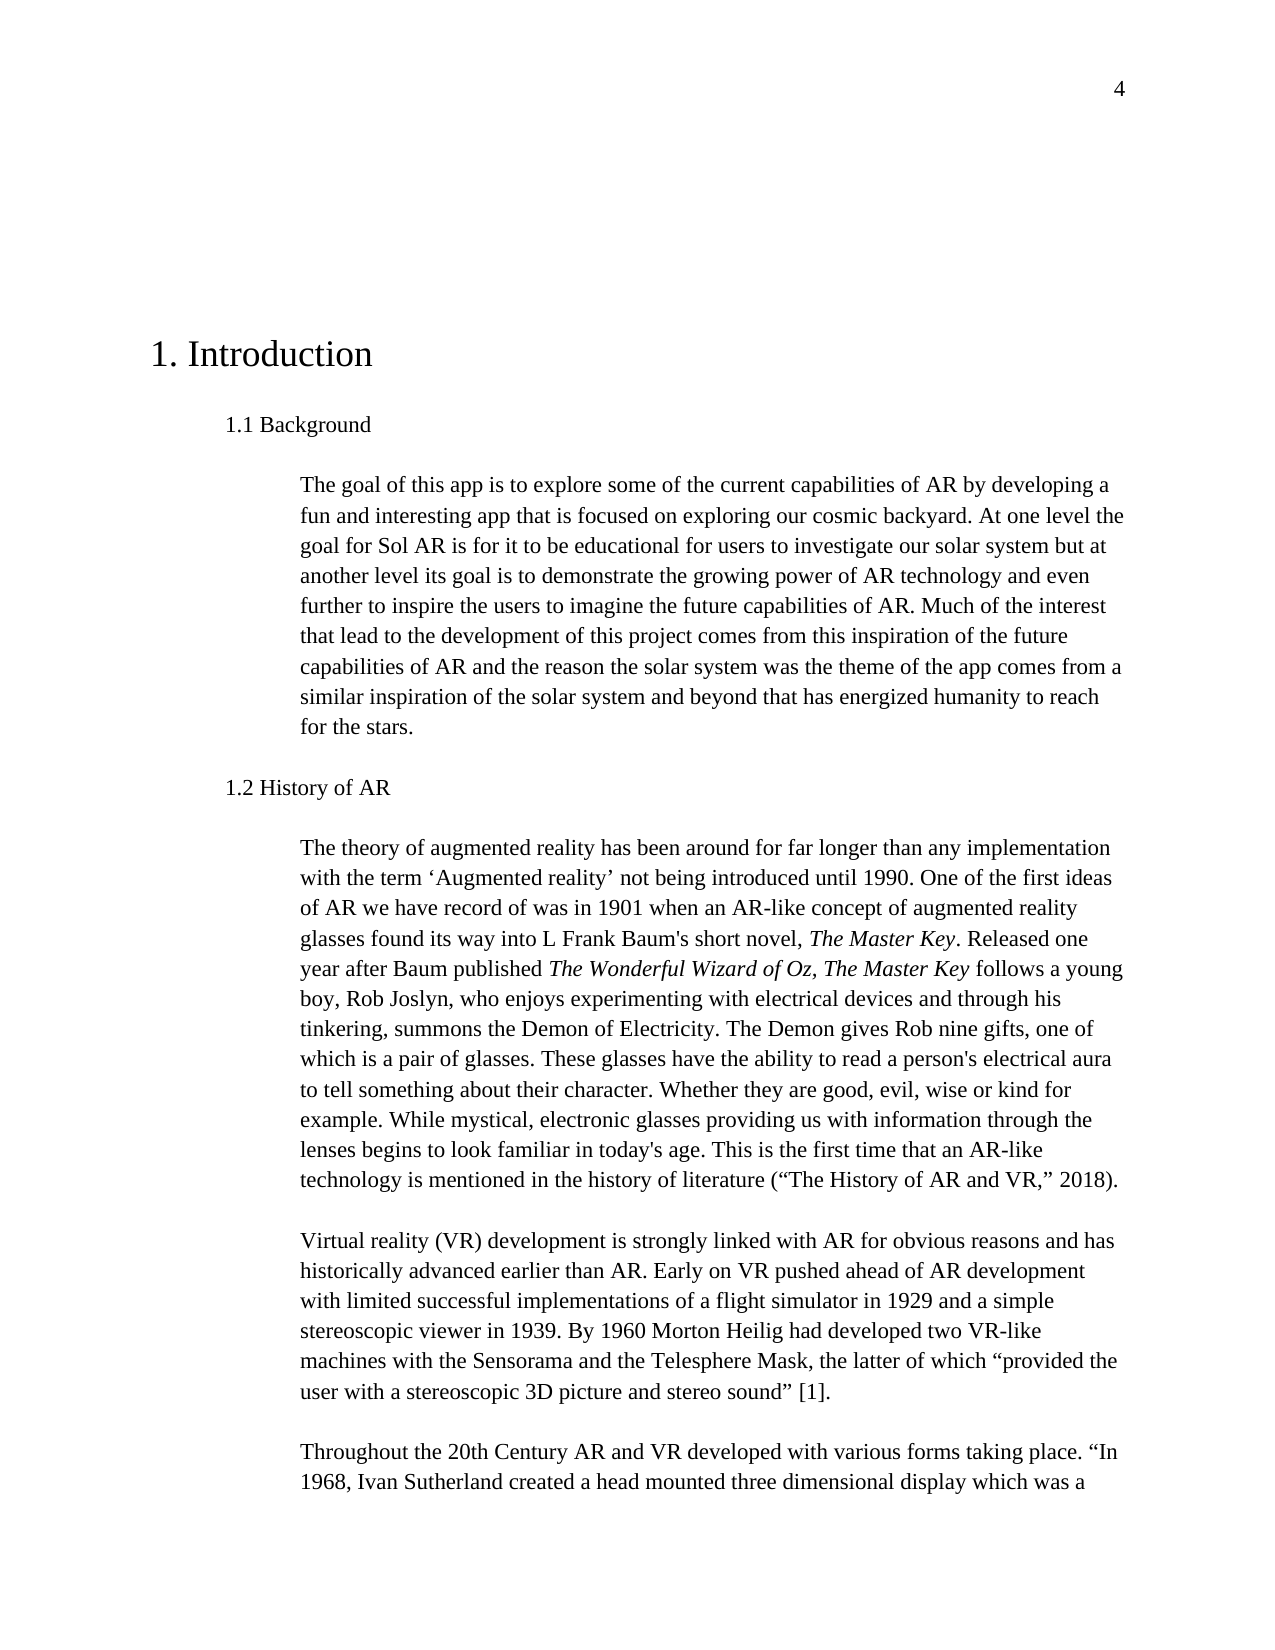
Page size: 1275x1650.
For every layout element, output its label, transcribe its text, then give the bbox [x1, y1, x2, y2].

text 1.2 History of AR [150, 773, 1125, 800]
text 1. Introduction [150, 331, 1125, 374]
text The goal of this app is to explore some of the current capabilities of AR by developing a fun and interesting app that is focused on exploring our cosmic backyard. At one level the goal for Sol AR is for it to be educational for users to investigate our solar system but at another level its goal is to demonstrate the growing power of AR technology and even further to inspire the users to imagine the future capabilities of AR. Much of the interest that lead to the development of this project comes from this inspiration of the future capabilities of AR and the reason the solar system was the theme of the app comes from a similar inspiration of the solar system and beyond that has energized humanity to reach for the stars. [300, 471, 1125, 739]
text 1.1 Background [150, 411, 1125, 437]
text Virtual reality (VR) development is strongly linked with AR for obvious reasons and has historically advanced earlier than AR. Early on VR pushed ahead of AR development with limited successful implementations of a flight simulator in 1929 and a simple stereoscopic viewer in 1939. By 1960 Morton Heilig had developed two VR-like machines with the Sensorama and the Telesphere Mask, the latter of which “provided the user with a stereoscopic 3D picture and stereo sound” [1]. [300, 1227, 1125, 1404]
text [300, 1438, 1125, 1495]
text The theory of augmented reality has been around for far longer than any implementation with the term ‘Augmented reality’ not being introduced until 1990. One of the first ideas of AR we have record of was in 1901 when an AR-like concept of augmented reality glasses found its way into L Frank Baum's short novel, The Master Key. Released one year after Baum published The Wonderful Wizard of Oz, The Master Key follows a young boy, Rob Joslyn, who enjoys experimenting with electrical devices and through his tinkering, summons the Demon of Electricity. The Demon gives Rob nine gifts, one of which is a pair of glasses. These glasses have the ability to read a person's electrical aura to tell something about their character. Whether they are good, evil, wise or kind for example. While mystical, electronic glasses providing us with information through the lenses begins to look familiar in today's age. This is the first time that an AR-like technology is mentioned in the history of literature (“The History of AR and VR,” 2018). [300, 834, 1125, 1193]
